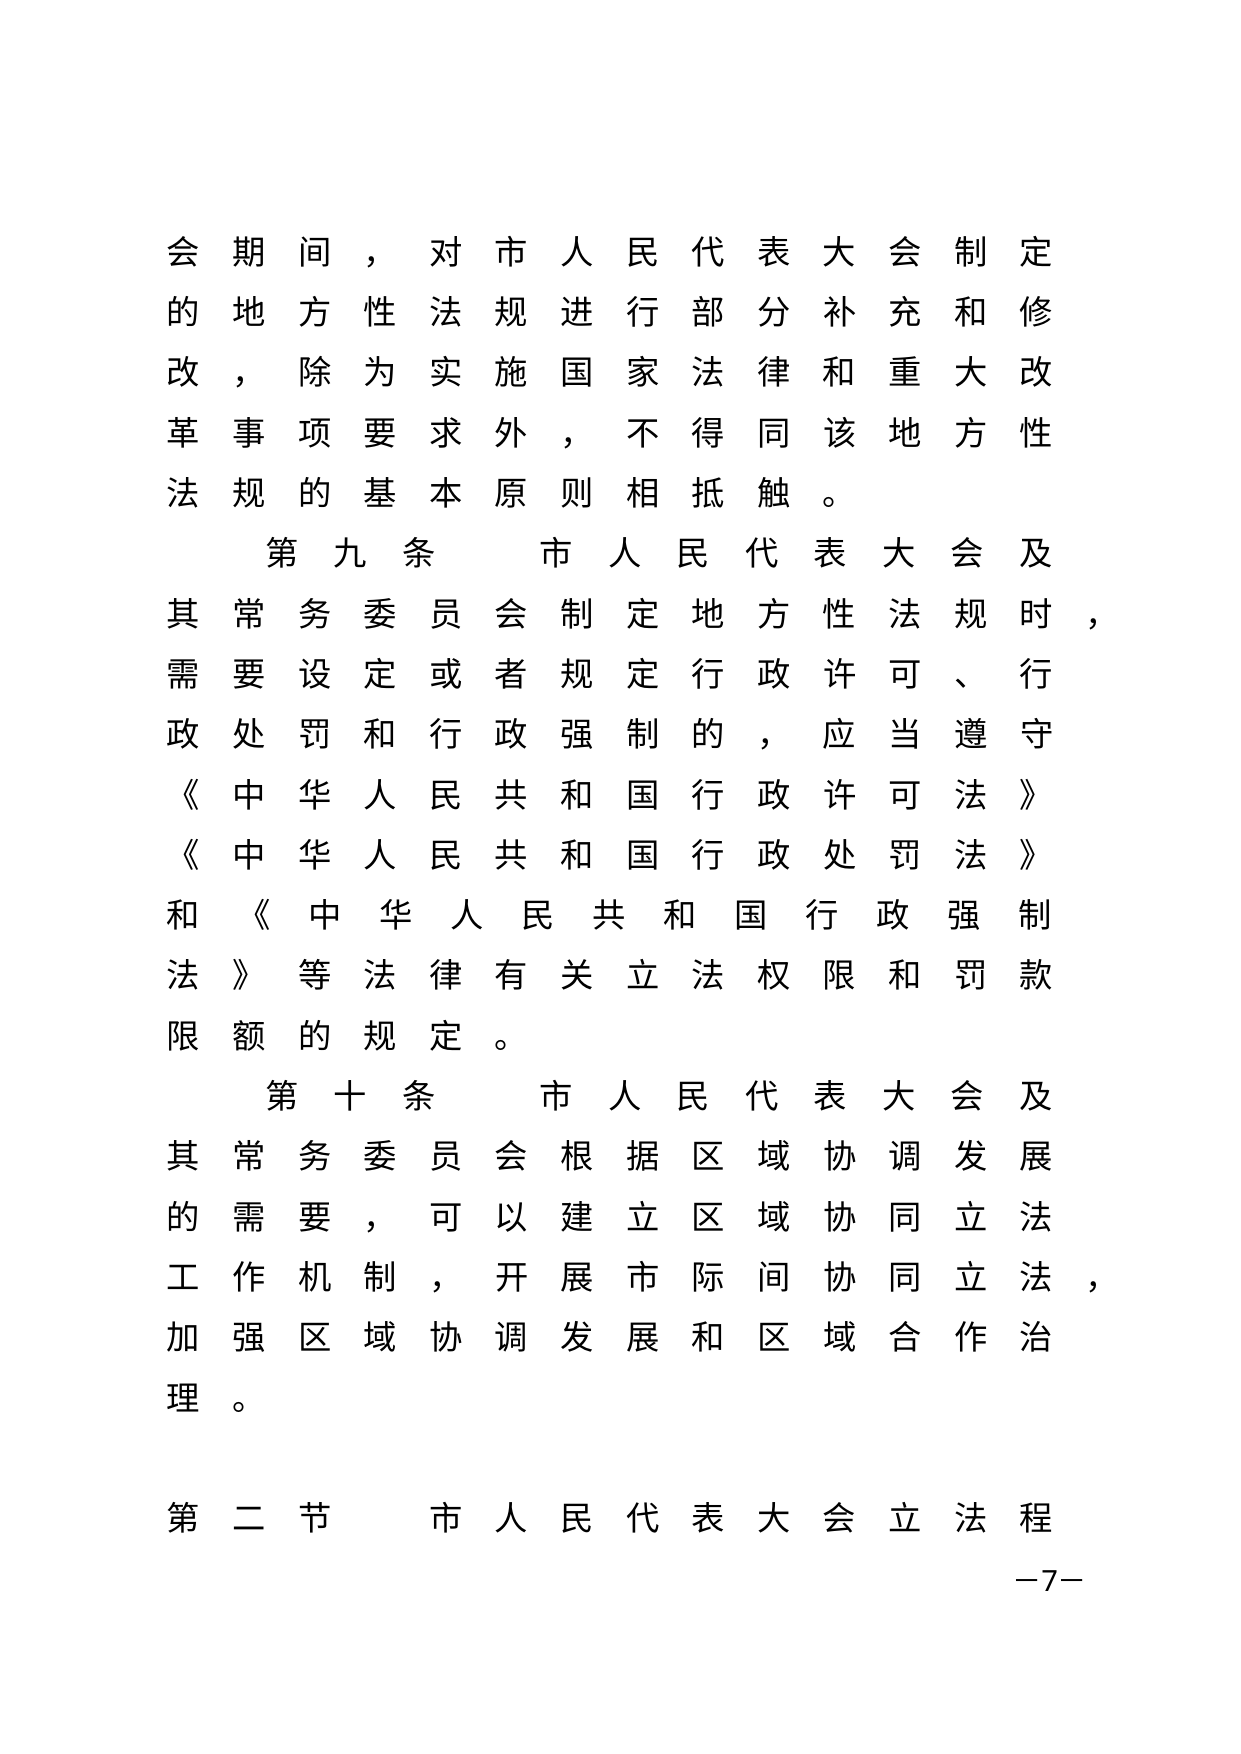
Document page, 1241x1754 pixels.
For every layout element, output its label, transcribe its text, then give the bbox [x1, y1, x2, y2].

text 第二节 市人民代表大会立法程序 [167, 1486, 1085, 1546]
text 市人民代表大会常务委员会制定和修改除前款规定以外的地方性法规；在市人民代表大会闭会期间，对市人民代表大会制定的地方性法规进行部分补充和修改，除为实施国家法律和重大改革事项要求外，不得同该地方性法规的基本原则相抵触。 [167, 219, 1085, 521]
text 第九条 市人民代表大会及其常务委员会制定地方性法规时，需要设定或者规定行政许可、行政处罚和行政强制的，应当遵守《中华人民共和国行政许可法》《中华人民共和国行政处罚法》和《中华人民共和国行政强制法》等法律有关立法权限和罚款限额的规定。 [167, 521, 1085, 1064]
text 第十条 市人民代表大会及其常务委员会根据区域协调发展的需要，可以建立区域协同立法工作机制，开展市际间协同立法，加强区域协调发展和区域合作治理。 [167, 1064, 1085, 1426]
